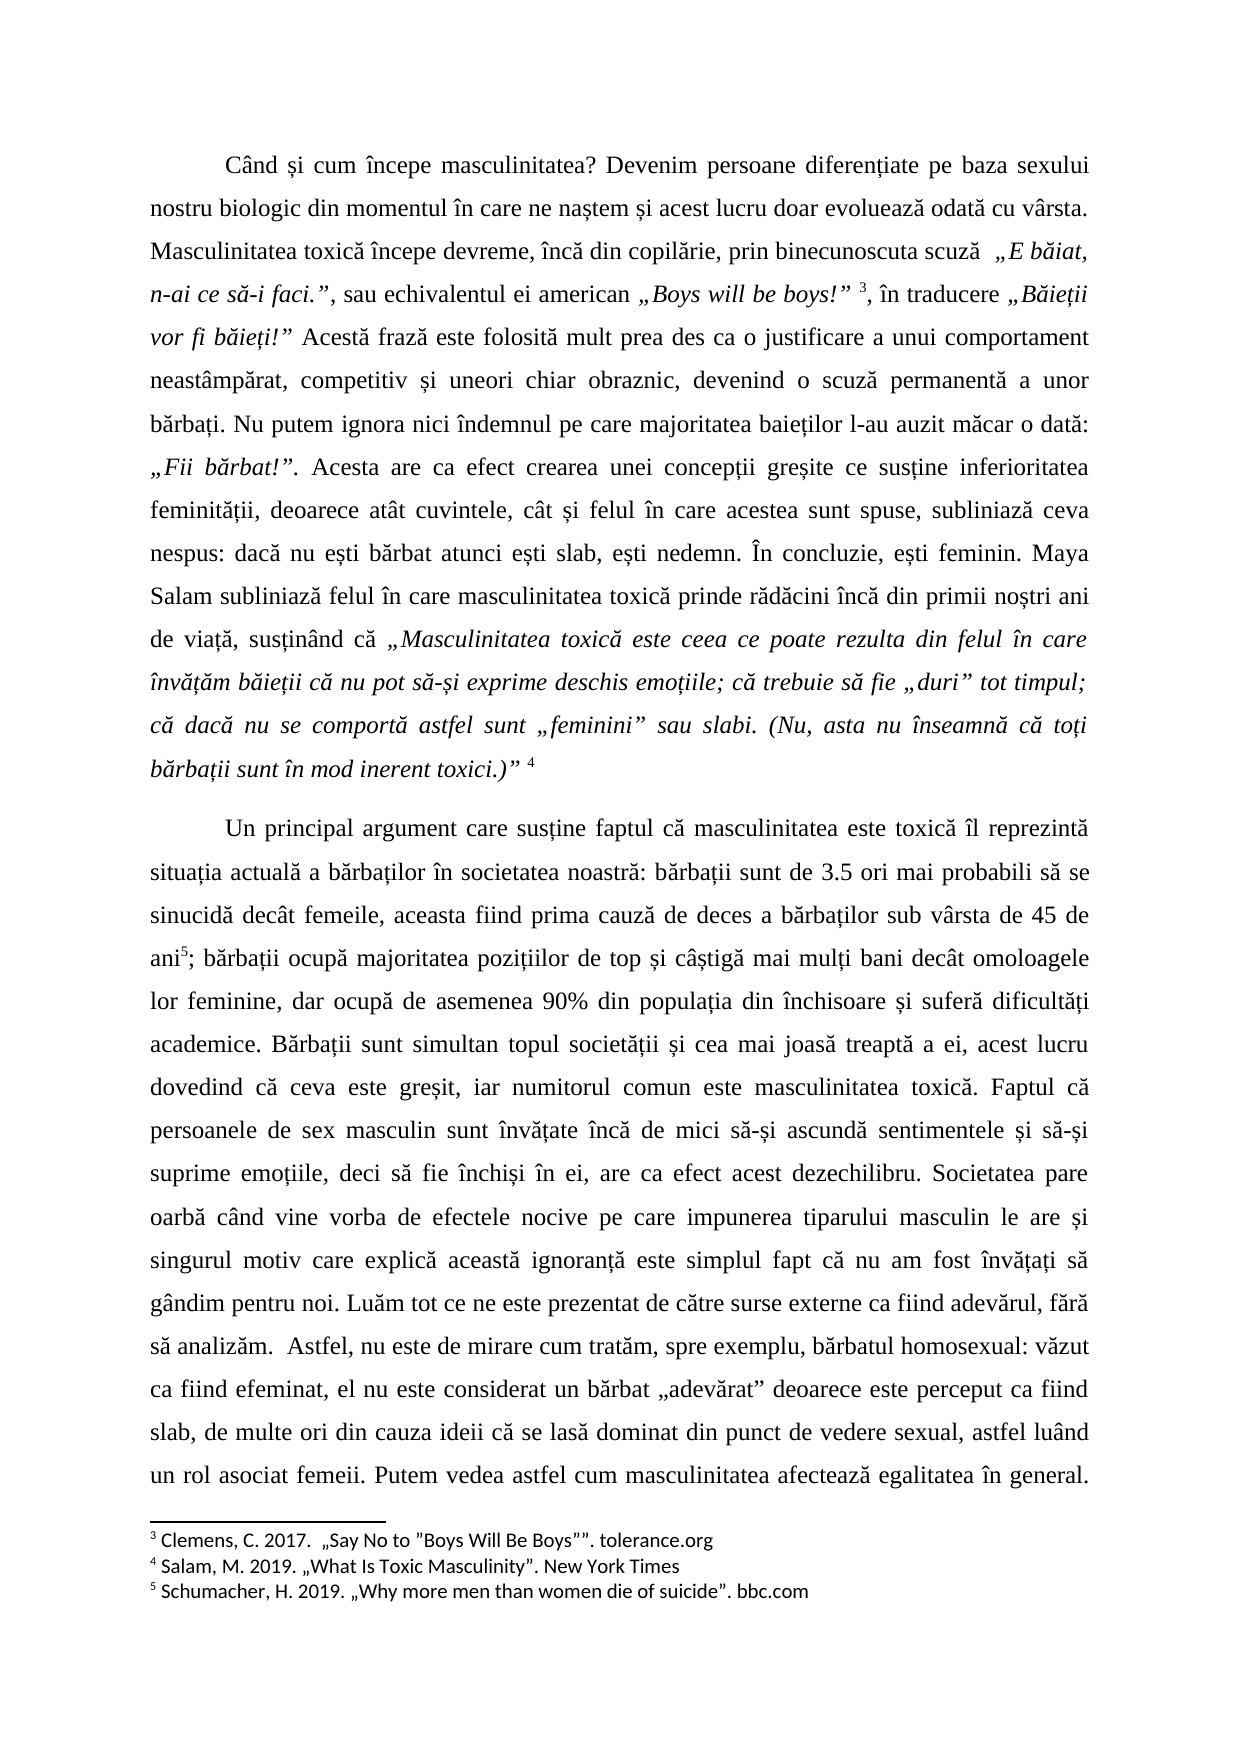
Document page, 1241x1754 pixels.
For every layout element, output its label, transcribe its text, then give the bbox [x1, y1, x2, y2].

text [150, 813, 1090, 1489]
text Când și cum începe masculinitatea? Devenim persoane diferențiate pe baza sexului nostru biologic din momentul în care ne naștem și acest lucru doar evoluează odată cu vârsta. Masculinitatea toxică începe devreme, încă din copilărie, prin binecunoscuta scuză „E băiat, n-ai ce să-i faci.”, sau echivalentul ei american „Boys will be boys!” , în traducere „Băieții vor fi băieți!” Acestă frază este folosită mult prea des ca o justificare a unui comportament neastâmpărat, competitiv și uneori chiar obraznic, devenind o scuză permanentă a unor bărbați. Nu putem ignora nici îndemnul pe care majoritatea baieților l-au auzit măcar o dată: „Fii bărbat!”. Acesta are ca efect crearea unei concepții greșite ce susține inferioritatea feminității, deoarece atât cuvintele, cât și felul în care acestea sunt spuse, subliniază ceva nespus: dacă nu ești bărbat atunci ești slab, ești nedemn. În concluzie, ești feminin. Maya Salam subliniază felul în care masculinitatea toxică prinde rădăcini încă din primii noștri ani de viață, susținând că „Masculinitatea toxică este ceea ce poate rezulta din felul în care învățăm băieții că nu pot să-și exprime deschis emoțiile; că trebuie să fie „duri” tot timpul; că dacă nu se comportă astfel sunt „feminini” sau slabi. (Nu, asta nu înseamnă că toți bărbații sunt în mod inerent toxici.)” [150, 150, 1090, 782]
